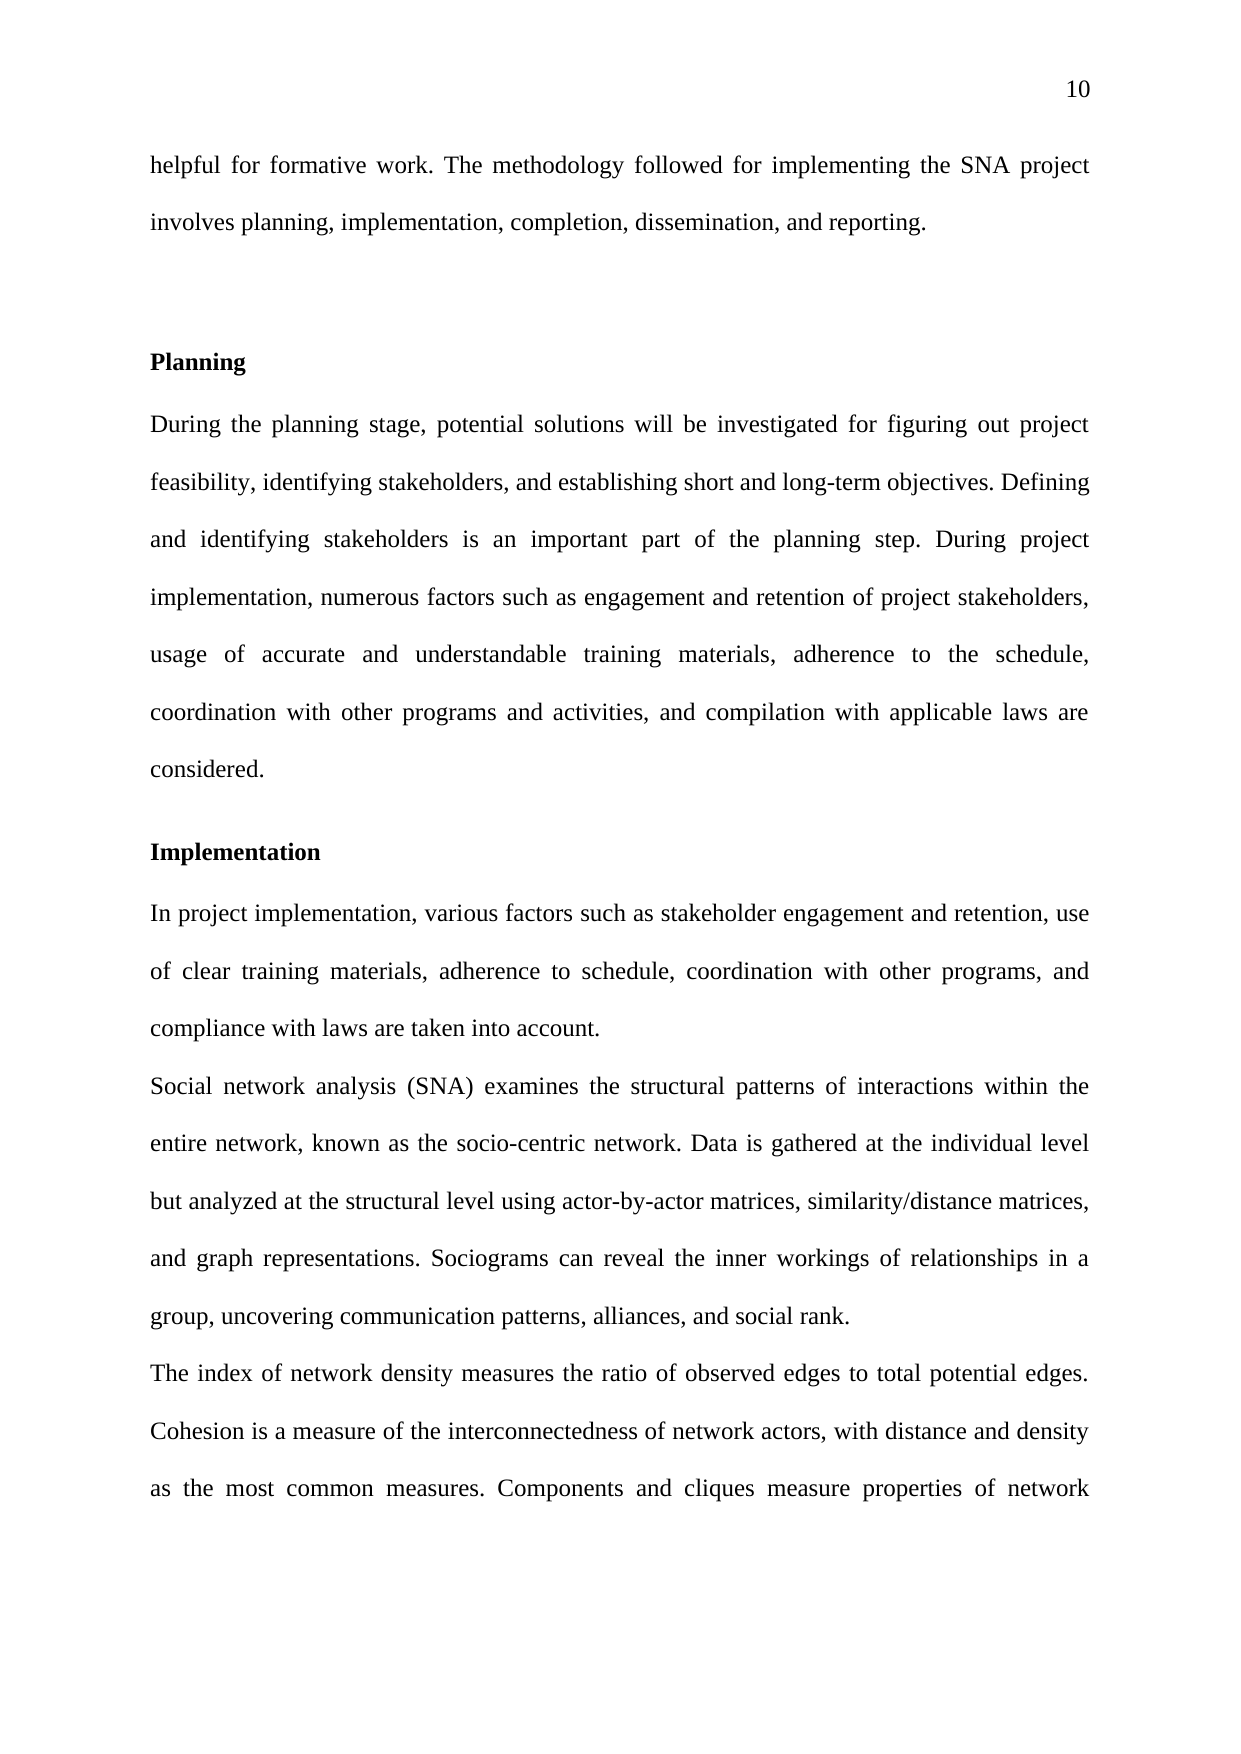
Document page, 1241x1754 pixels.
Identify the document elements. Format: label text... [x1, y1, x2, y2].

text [150, 1358, 1090, 1502]
text In project implementation, various factors such as stakeholder engagement and retention, use of clear training materials, adherence to schedule, coordination with other programs, and compliance with laws are taken into account. [150, 898, 1090, 1042]
text During the planning stage, potential solutions will be investigated for figuring out project feasibility, identifying stakeholders, and establishing short and long-term objectives. Defining and identifying stakeholders is an important part of the planning step. During project implementation, numerous factors such as engagement and retention of project stakeholders, usage of accurate and understandable training materials, adherence to the schedule, coordination with other programs and activities, and compilation with applicable laws are considered. [150, 409, 1090, 783]
subtitle Planning [150, 347, 1090, 376]
text Social network analysis (SNA) examines the structural patterns of interactions within the entire network, known as the socio-centric network. Data is gathered at the individual level but analyzed at the structural level using actor-by-actor matrices, similarity/distance matrices, and graph representations. Sociograms can reveal the inner workings of relationships in a group, uncovering communication patterns, alliances, and social rank. [150, 1071, 1090, 1329]
subtitle Implementation [150, 837, 1090, 865]
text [150, 150, 1090, 236]
